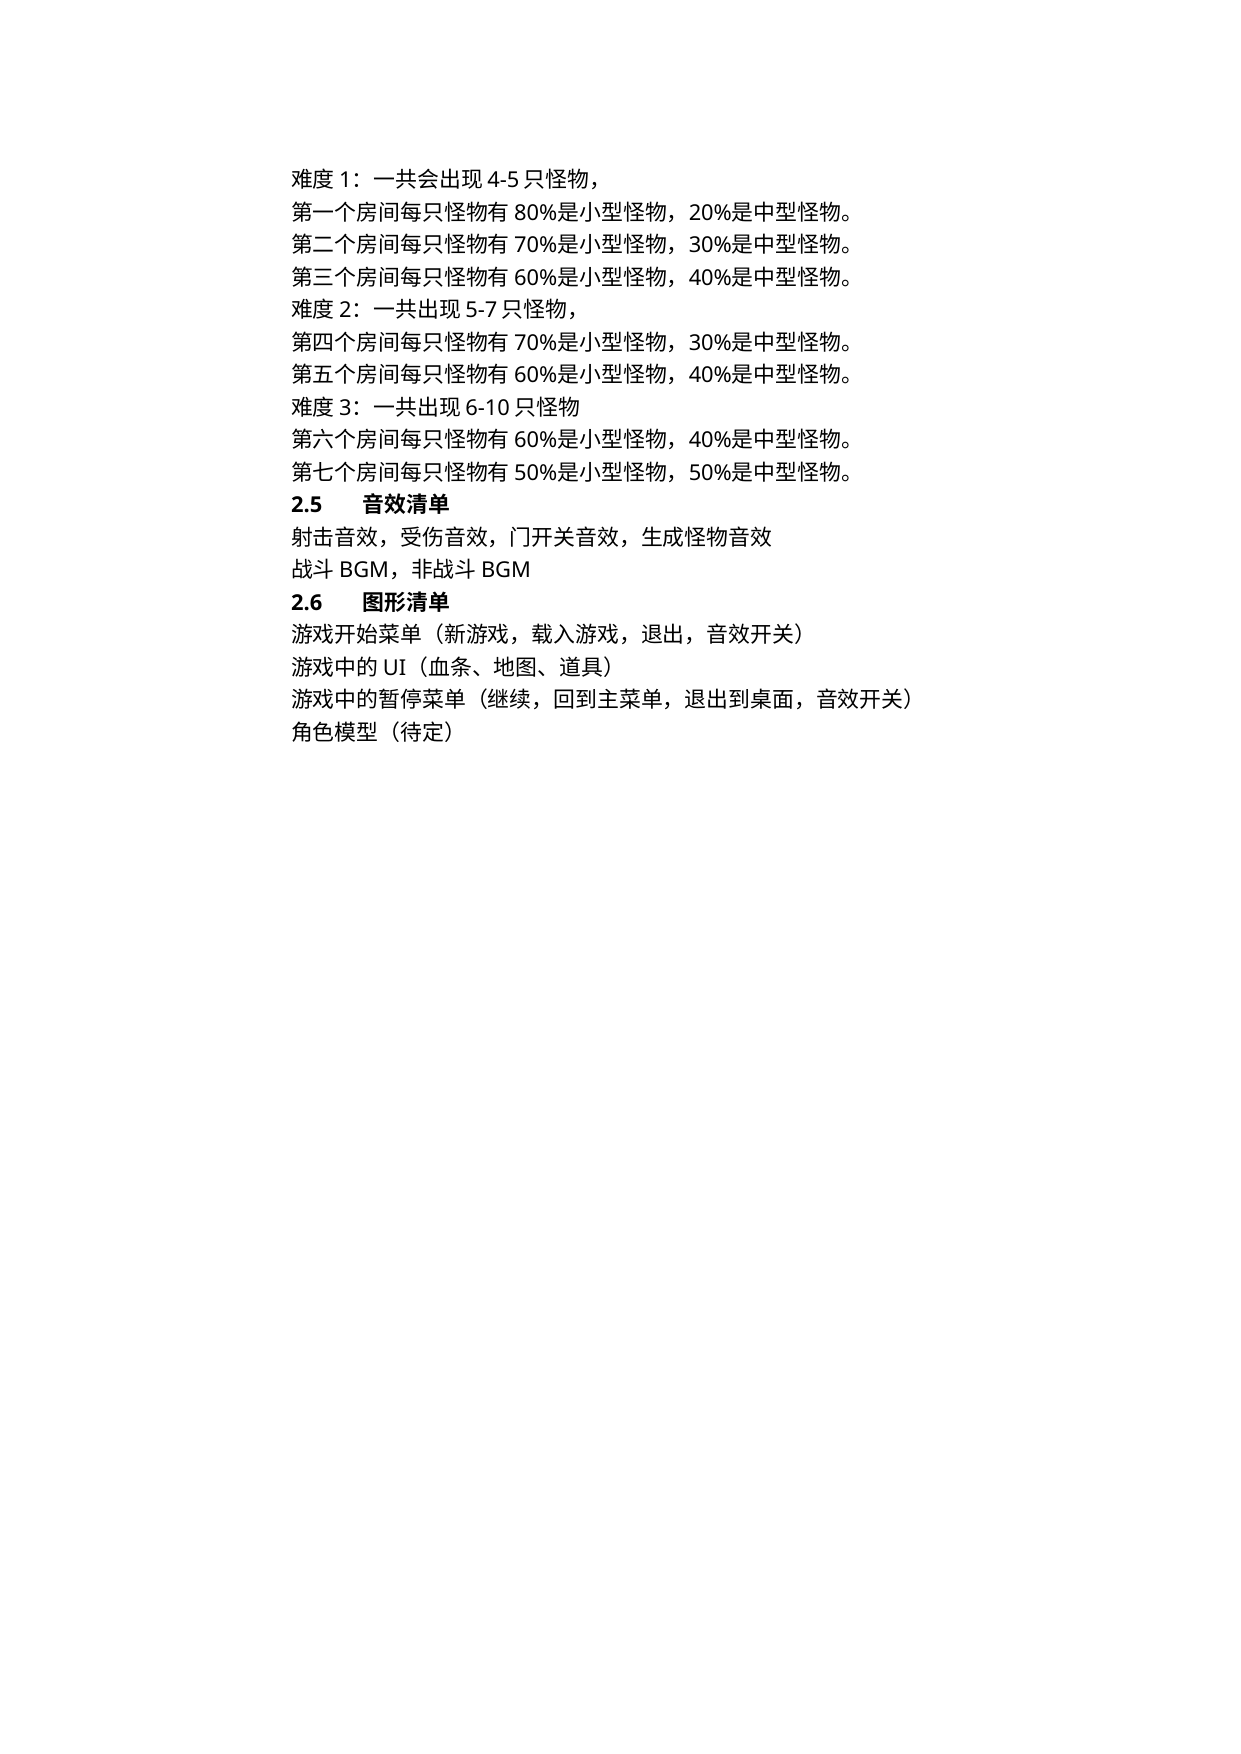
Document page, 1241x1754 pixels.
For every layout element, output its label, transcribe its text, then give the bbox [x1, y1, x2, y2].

subtitle 音效清单 [291, 487, 1053, 519]
list 游戏中的暂停菜单（继续，回到主菜单，退出到桌面，音效开关） [291, 682, 1053, 714]
list 角色模型（待定） [291, 714, 1053, 747]
text 第七个房间每只怪物有50%是小型怪物，50%是中型怪物。 [291, 454, 1053, 487]
text 第五个房间每只怪物有60%是小型怪物，40%是中型怪物。 [291, 357, 1053, 389]
subtitle 图形清单 [291, 584, 1053, 617]
list 游戏开始菜单（新游戏，载入游戏，退出，音效开关） [291, 617, 1053, 649]
text 难度1：一共会出现4-5只怪物， [291, 162, 1053, 194]
text 第二个房间每只怪物有70%是小型怪物，30%是中型怪物。 [291, 227, 1053, 259]
text 难度2：一共出现5-7只怪物， [291, 292, 1053, 324]
list 战斗BGM，非战斗BGM [291, 552, 1053, 584]
text 第四个房间每只怪物有70%是小型怪物，30%是中型怪物。 [291, 324, 1053, 357]
text 第六个房间每只怪物有60%是小型怪物，40%是中型怪物。 [291, 422, 1053, 454]
list 射击音效，受伤音效，门开关音效，生成怪物音效 [291, 519, 1053, 552]
text 第三个房间每只怪物有60%是小型怪物，40%是中型怪物。 [291, 259, 1053, 292]
text 难度3：一共出现6-10只怪物 [291, 389, 1053, 422]
list 游戏中的UI（血条、地图、道具） [291, 649, 1053, 682]
text 第一个房间每只怪物有80%是小型怪物，20%是中型怪物。 [291, 194, 1053, 227]
